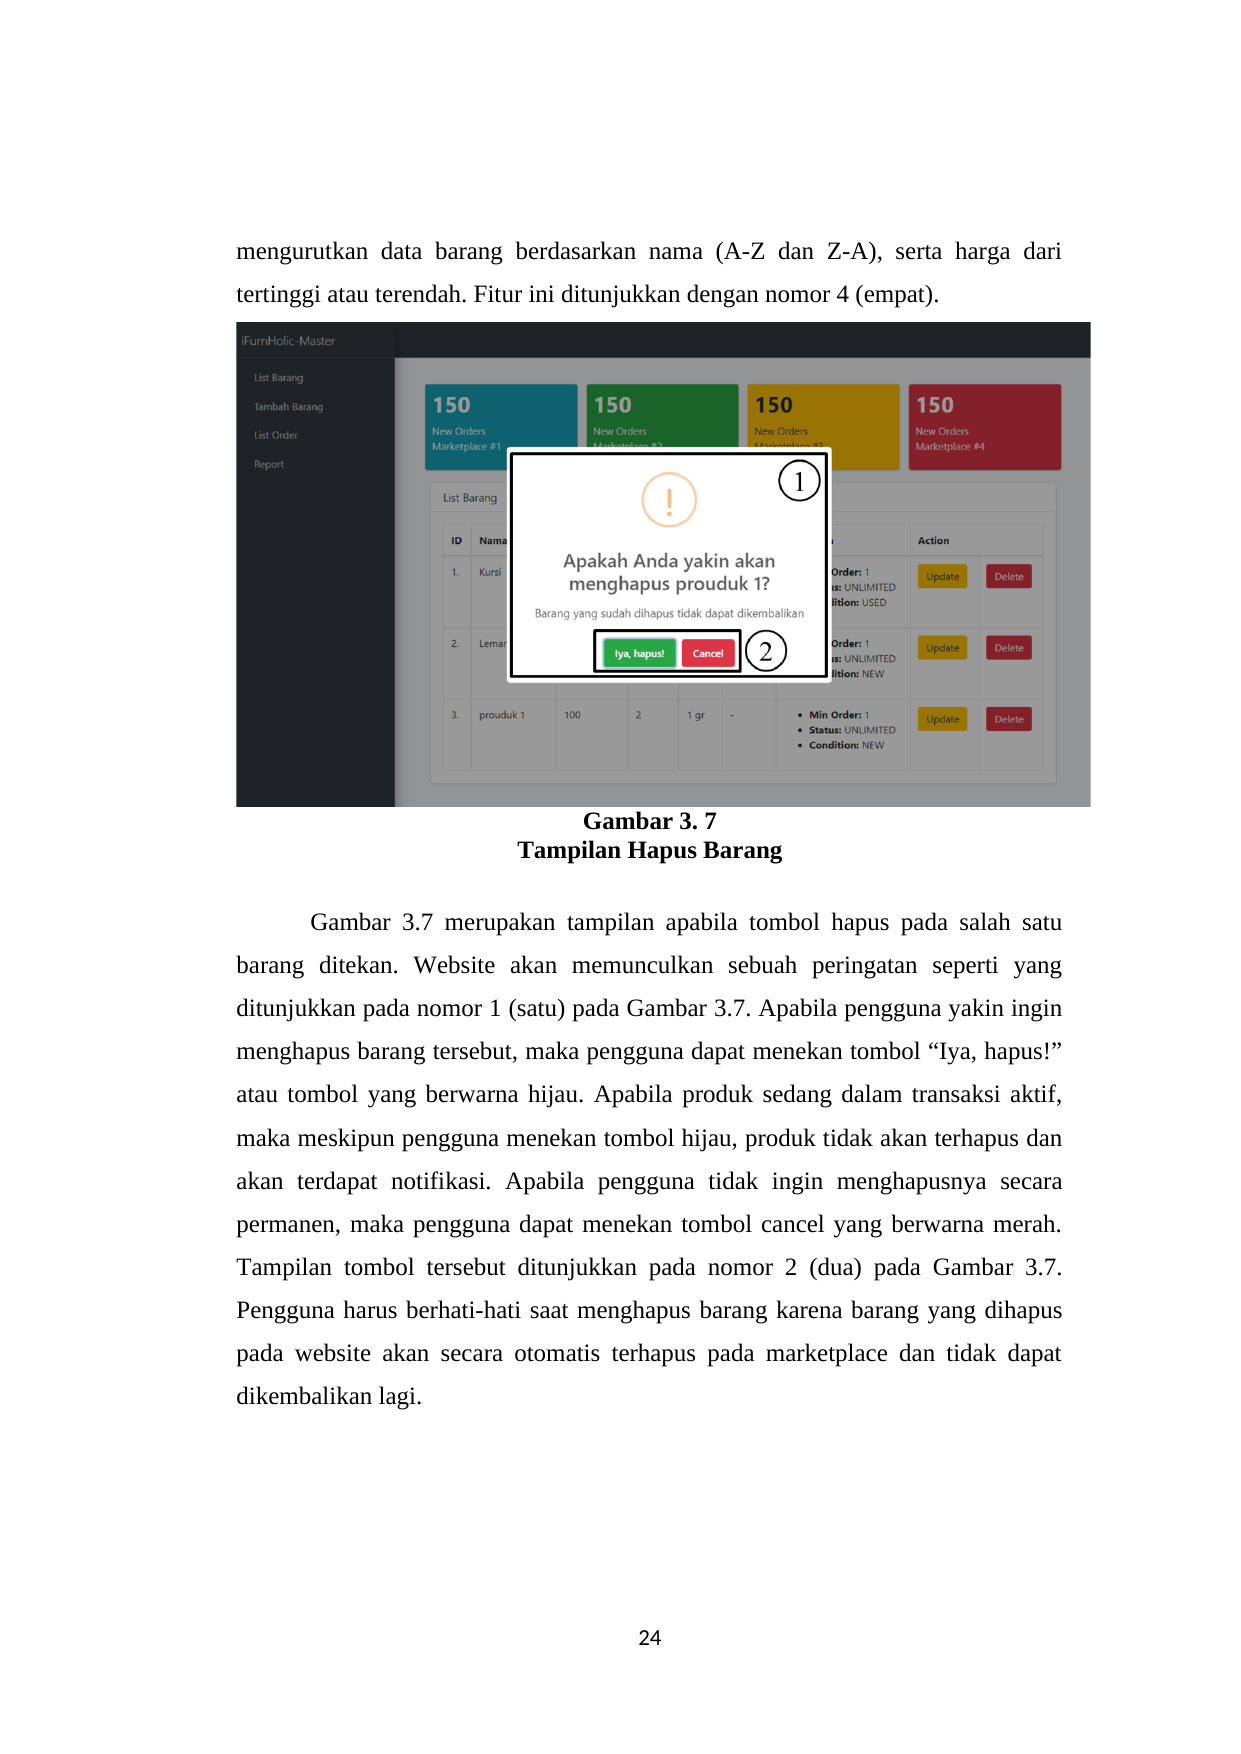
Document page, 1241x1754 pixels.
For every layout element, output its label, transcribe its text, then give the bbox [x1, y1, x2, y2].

list Gambar 3.7 merupakan tampilan apabila tombol hapus pada salah satu barang ditekan. Website akan memunculkan sebuah peringatan seperti yang ditunjukkan pada nomor 1 (satu) pada Gambar 3.7. Apabila pengguna yakin ingin menghapus barang tersebut, maka pengguna dapat menekan tombol “Iya, hapus!” atau tombol yang berwarna hijau. Apabila produk sedang dalam transaksi aktif, maka meskipun pengguna menekan tombol hijau, produk tidak akan terhapus dan akan terdapat notifikasi. Apabila pengguna tidak ingin menghapusnya secara permanen, maka pengguna dapat menekan tombol cancel yang berwarna merah. Tampilan tombol tersebut ditunjukkan pada nomor 2 (dua) pada Gambar 3.7. Pengguna harus berhati-hati saat menghapus barang karena barang yang dihapus pada website akan secara otomatis terhapus pada marketplace dan tidak dapat dikembalikan lagi. [236, 907, 1063, 1410]
text Tampilan Hapus Barang [236, 835, 1063, 864]
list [236, 236, 1063, 308]
picture [236, 322, 1091, 807]
text Gambar 3. 7 [236, 807, 1063, 835]
